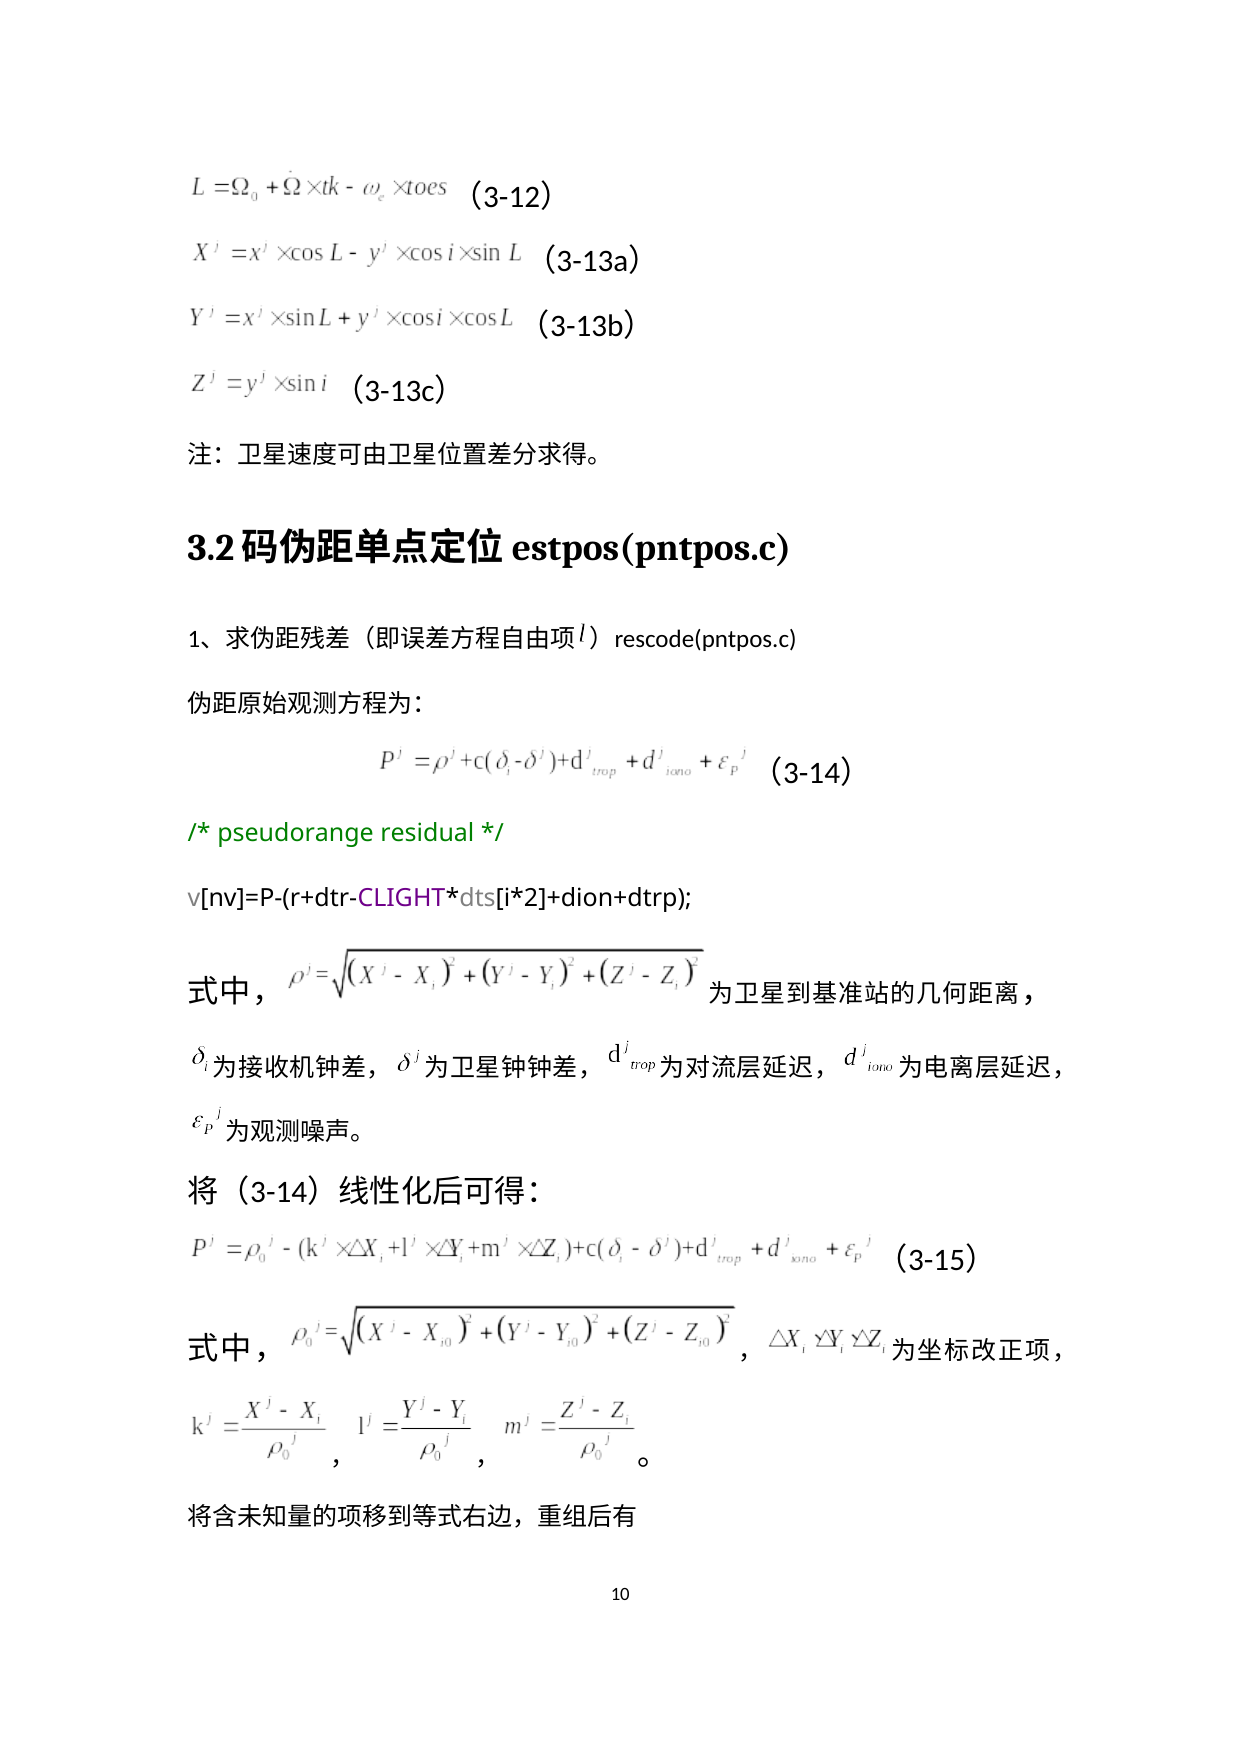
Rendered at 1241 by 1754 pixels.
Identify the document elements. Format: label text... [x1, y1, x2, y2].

text （3-12） [187, 160, 1053, 225]
text （3-13a） [187, 225, 1053, 290]
text 式中，，为坐标改正项，，，。 [187, 1287, 1053, 1482]
text （3-14） [187, 734, 1053, 799]
text 伪距原始观测方程为： [187, 669, 1053, 734]
text 注：卫星速度可由卫星位置差分求得。 [187, 420, 1053, 485]
text （3-13c） [187, 355, 1053, 420]
text 将（3-14）线性化后可得： [187, 1157, 1053, 1222]
text 式中，为卫星到基准站的几何距离，为接收机钟差，为卫星钟钟差，为对流层延迟，为电离层延迟，为观测噪声。 [187, 929, 1053, 1157]
text （3-13b） [187, 290, 1053, 355]
text （3-15） [187, 1222, 1053, 1287]
text 将含未知量的项移到等式右边，重组后有 [187, 1482, 1053, 1547]
subtitle 3.2码伪距单点定位estpos(pntpos.c) [187, 512, 1053, 577]
text v[nv]=P-(r+dtr-CLIGHT*dts[i*2]+dion+dtrp); [187, 864, 1053, 929]
text /* pseudorange residual */ [187, 799, 1053, 864]
text 1、求伪距残差（即误差方程自由项）rescode(pntpos.c) [187, 604, 1053, 669]
